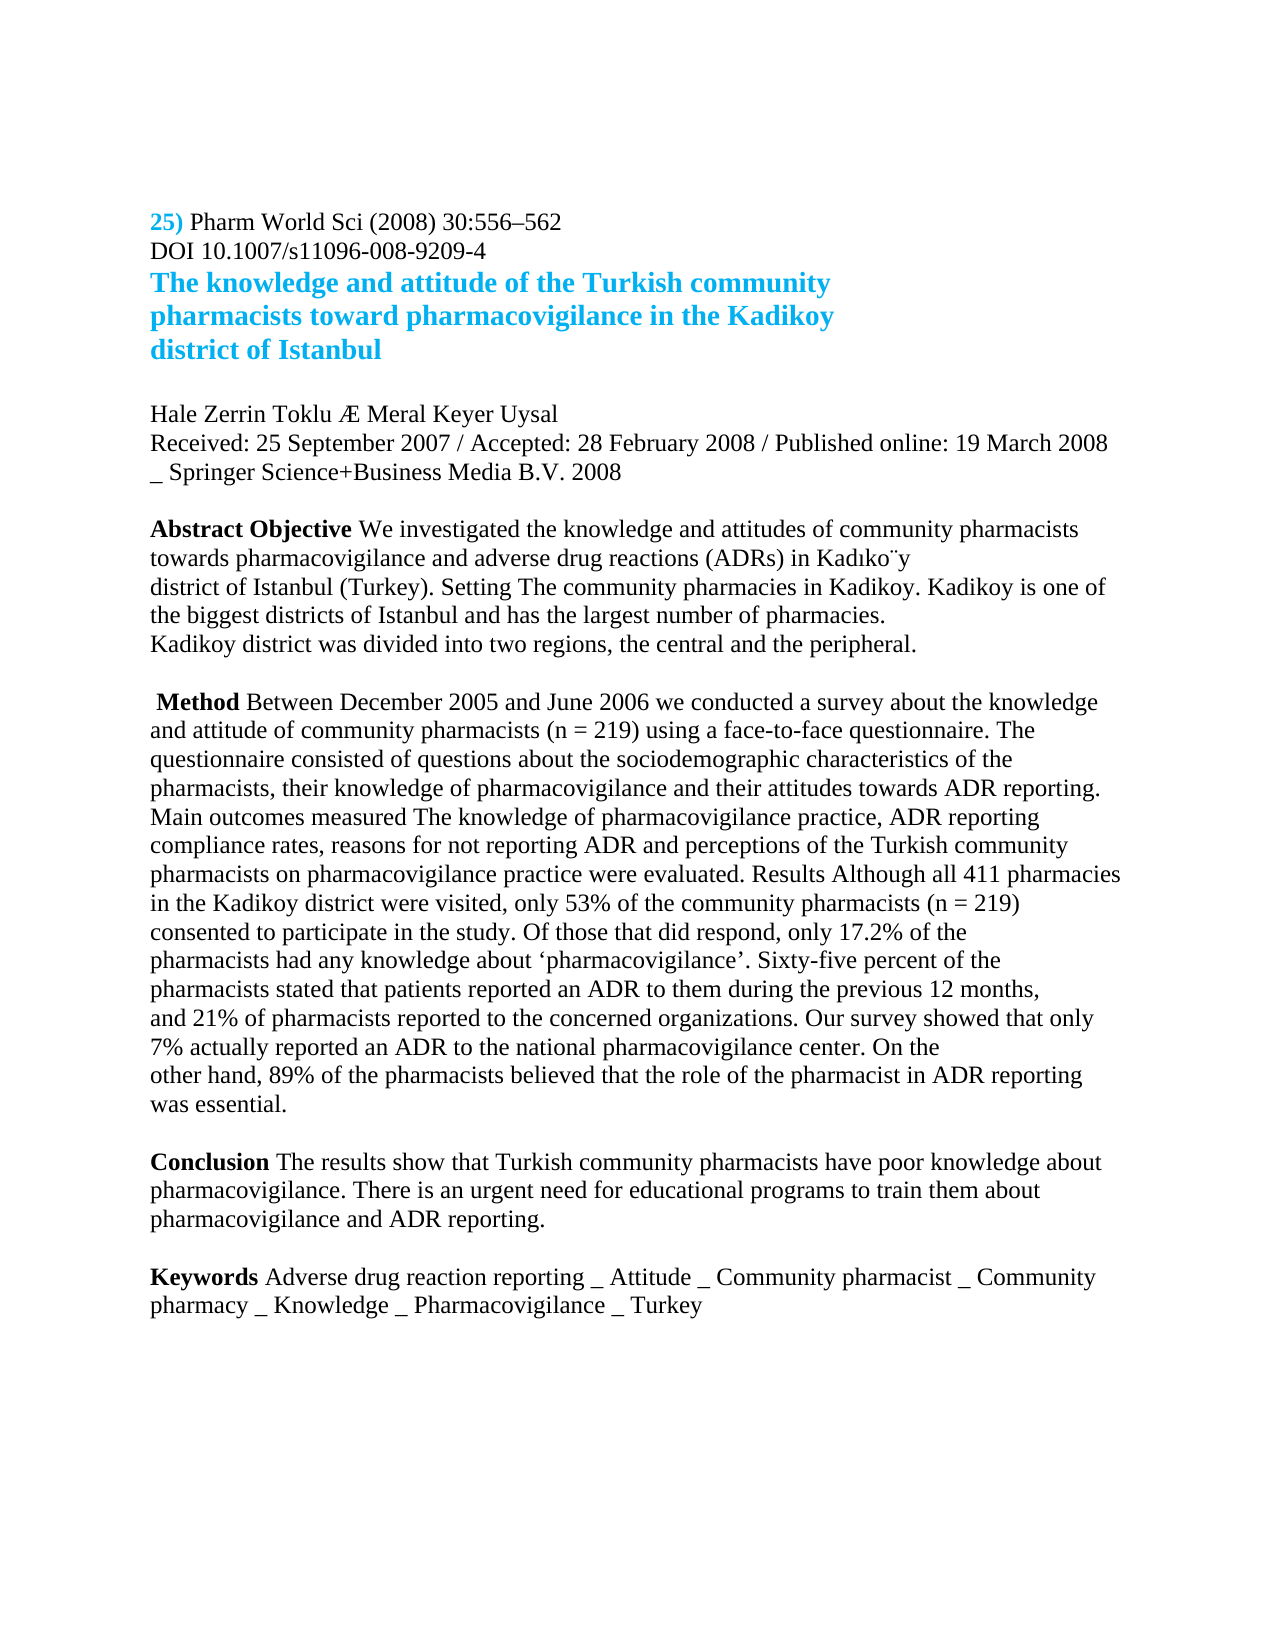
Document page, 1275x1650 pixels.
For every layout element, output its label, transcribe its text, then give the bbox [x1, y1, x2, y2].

text district of Istanbul (Turkey). Setting The community pharmacies in Kadikoy. Kadikoy is one of the biggest districts of Istanbul and has the largest number of pharmacies. [150, 572, 1125, 629]
text Abstract Objective We investigated the knowledge and attitudes of community pharmacists towards pharmacovigilance and adverse drug reactions (ADRs) in Kadıko¨y [150, 514, 1125, 572]
text Received: 25 September 2007 / Accepted: 28 February 2008 / Published online: 19 March 2008 [150, 428, 1125, 457]
text Keywords Adverse drug reaction reporting _ Attitude _ Community pharmacist _ Community pharmacy _ Knowledge _ Pharmacovigilance _ Turkey [150, 1262, 1125, 1319]
text The knowledge and attitude of the Turkish community [150, 265, 1125, 298]
text 25) Pharm World Sci (2008) 30:556–562 [150, 207, 1125, 236]
text district of Istanbul [150, 332, 1125, 366]
text pharmacists had any knowledge about ‘pharmacovigilance’. Sixty-five percent of the pharmacists stated that patients reported an ADR to them during the previous 12 months, [150, 945, 1125, 1003]
text pharmacists toward pharmacovigilance in the Kadikoy [150, 298, 1125, 332]
text in the Kadikoy district were visited, only 53% of the community pharmacists (n = 219) consented to participate in the study. Of those that did respond, only 17.2% of the [150, 888, 1125, 945]
text Hale Zerrin Toklu Æ Meral Keyer Uysal [150, 399, 1125, 428]
text Kadikoy district was divided into two regions, the central and the peripheral. [150, 629, 1125, 658]
text Conclusion The results show that Turkish community pharmacists have poor knowledge about pharmacovigilance. There is an urgent need for educational programs to train them about [150, 1147, 1125, 1204]
text _ Springer Science+Business Media B.V. 2008 [150, 457, 1125, 485]
text and 21% of pharmacists reported to the concerned organizations. Our survey showed that only 7% actually reported an ADR to the national pharmacovigilance center. On the [150, 1003, 1125, 1060]
text other hand, 89% of the pharmacists believed that the role of the pharmacist in ADR reporting was essential. [150, 1060, 1125, 1118]
text Method Between December 2005 and June 2006 we conducted a survey about the knowledge and attitude of community pharmacists (n = 219) using a face-to-face questionnaire. The questionnaire consisted of questions about the sociodemographic characteristics of the pharmacists, their knowledge of pharmacovigilance and their attitudes towards ADR reporting. Main outcomes measured The knowledge of pharmacovigilance practice, ADR reporting compliance rates, reasons for not reporting ADR and perceptions of the Turkish community pharmacists on pharmacovigilance practice were evaluated. Results Although all 411 pharmacies [150, 687, 1125, 888]
text DOI 10.1007/s11096-008-9209-4 [150, 236, 1125, 265]
text pharmacovigilance and ADR reporting. [150, 1204, 1125, 1233]
